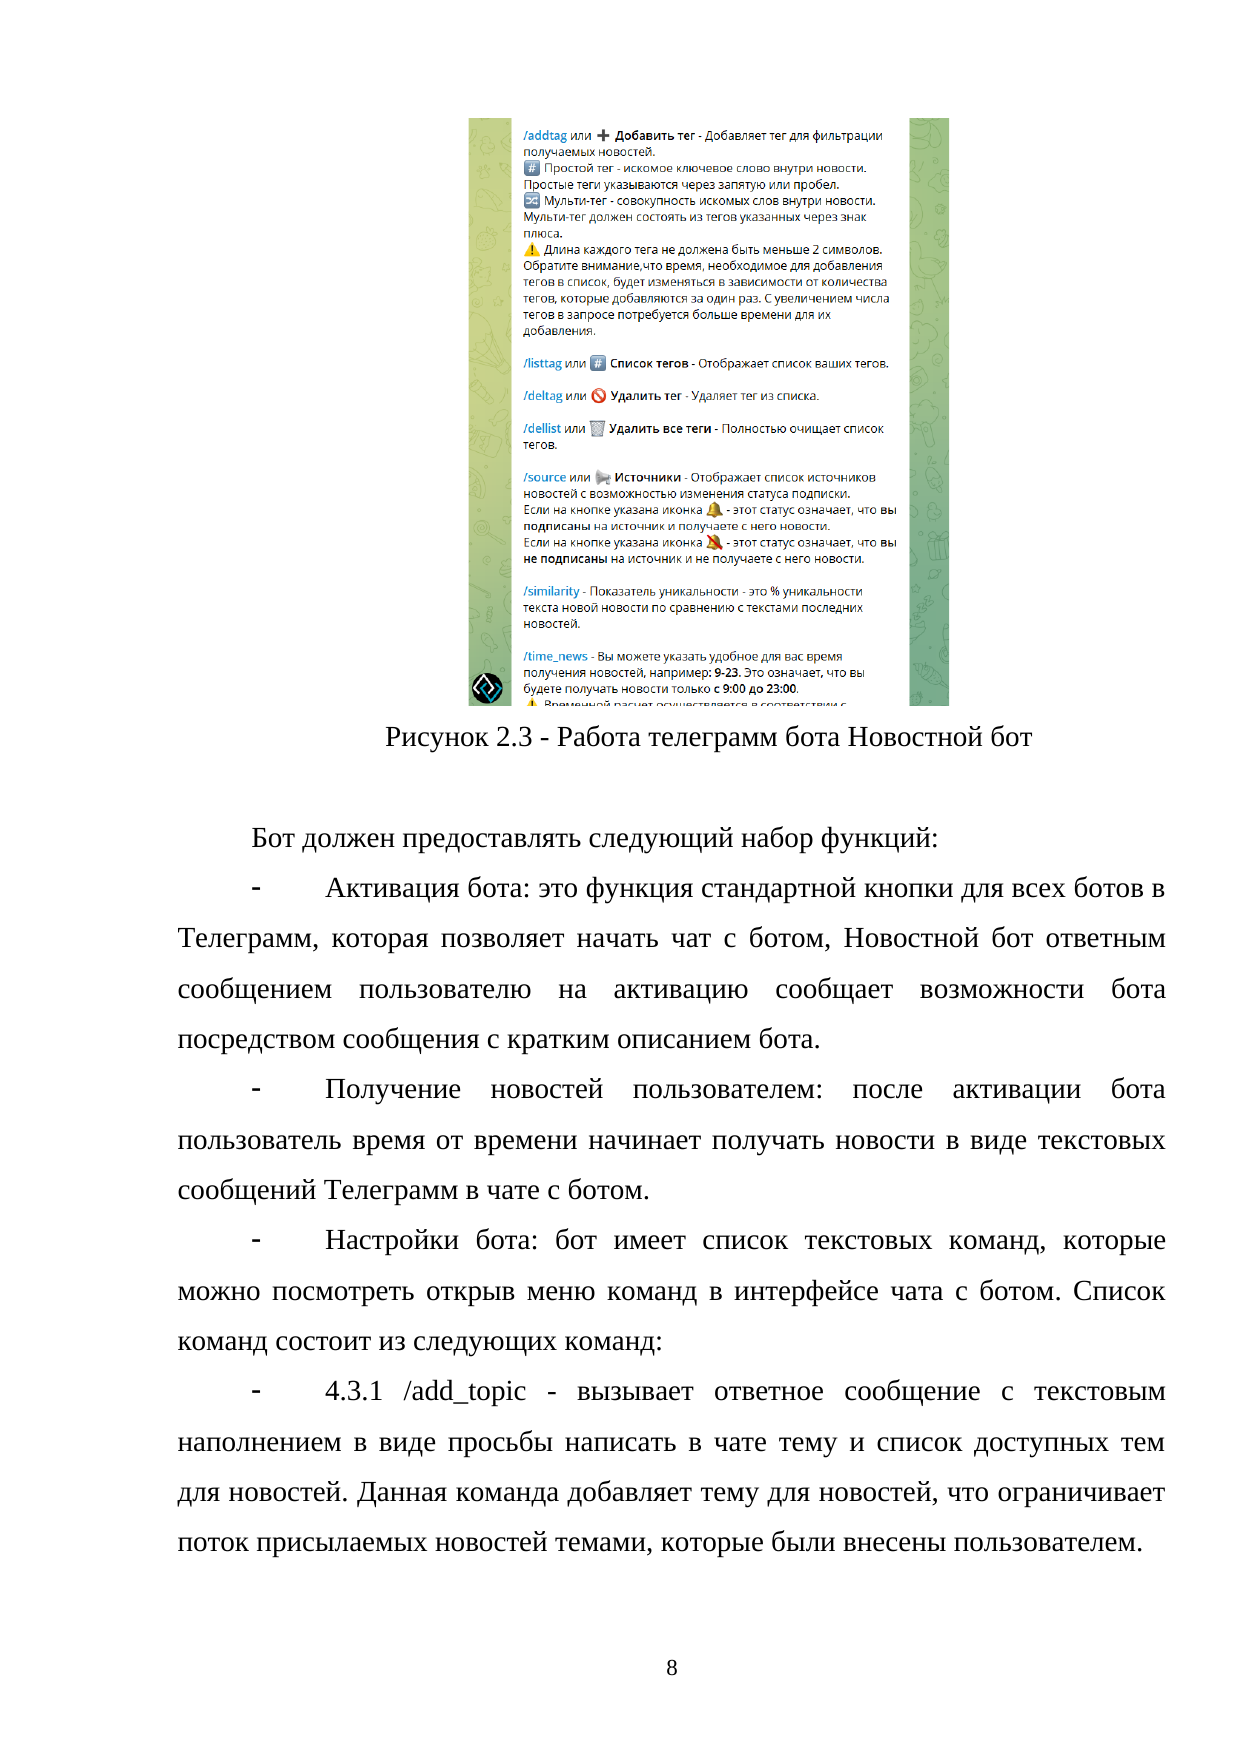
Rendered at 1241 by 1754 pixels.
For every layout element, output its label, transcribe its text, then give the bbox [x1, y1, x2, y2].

list Получение новостей пользователем: после активации бота пользователь время от времени начинает получать новости в виде текстовых сообщений Телеграмм в чате с ботом. [177, 1071, 1167, 1206]
list Активация бота: это функция стандартной кнопки для всех ботов в Телеграмм, которая позволяет начать чат с ботом, Новостной бот ответным сообщением пользователю на активацию сообщает возможности бота посредством сообщения с кратким описанием бота. [177, 870, 1167, 1055]
picture [468, 118, 950, 706]
list Настройки бота: бот имеет список текстовых команд, которые можно посмотреть открыв меню команд в интерфейсе чата с ботом. Список команд состоит из следующих команд: [177, 1222, 1167, 1357]
text Бот должен предоставлять следующий набор функций: [177, 820, 1167, 853]
list 4.3.1 /add_topic - вызывает ответное сообщение с текстовым наполнением в виде просьбы написать в чате тему и список доступных тем для новостей. Данная команда добавляет тему для новостей, что ограничивает поток присылаемых новостей темами, которые были внесены пользователем. [177, 1373, 1167, 1558]
text Рисунок 2.3 - Работа телеграмм бота Новостной бот [177, 719, 1167, 753]
